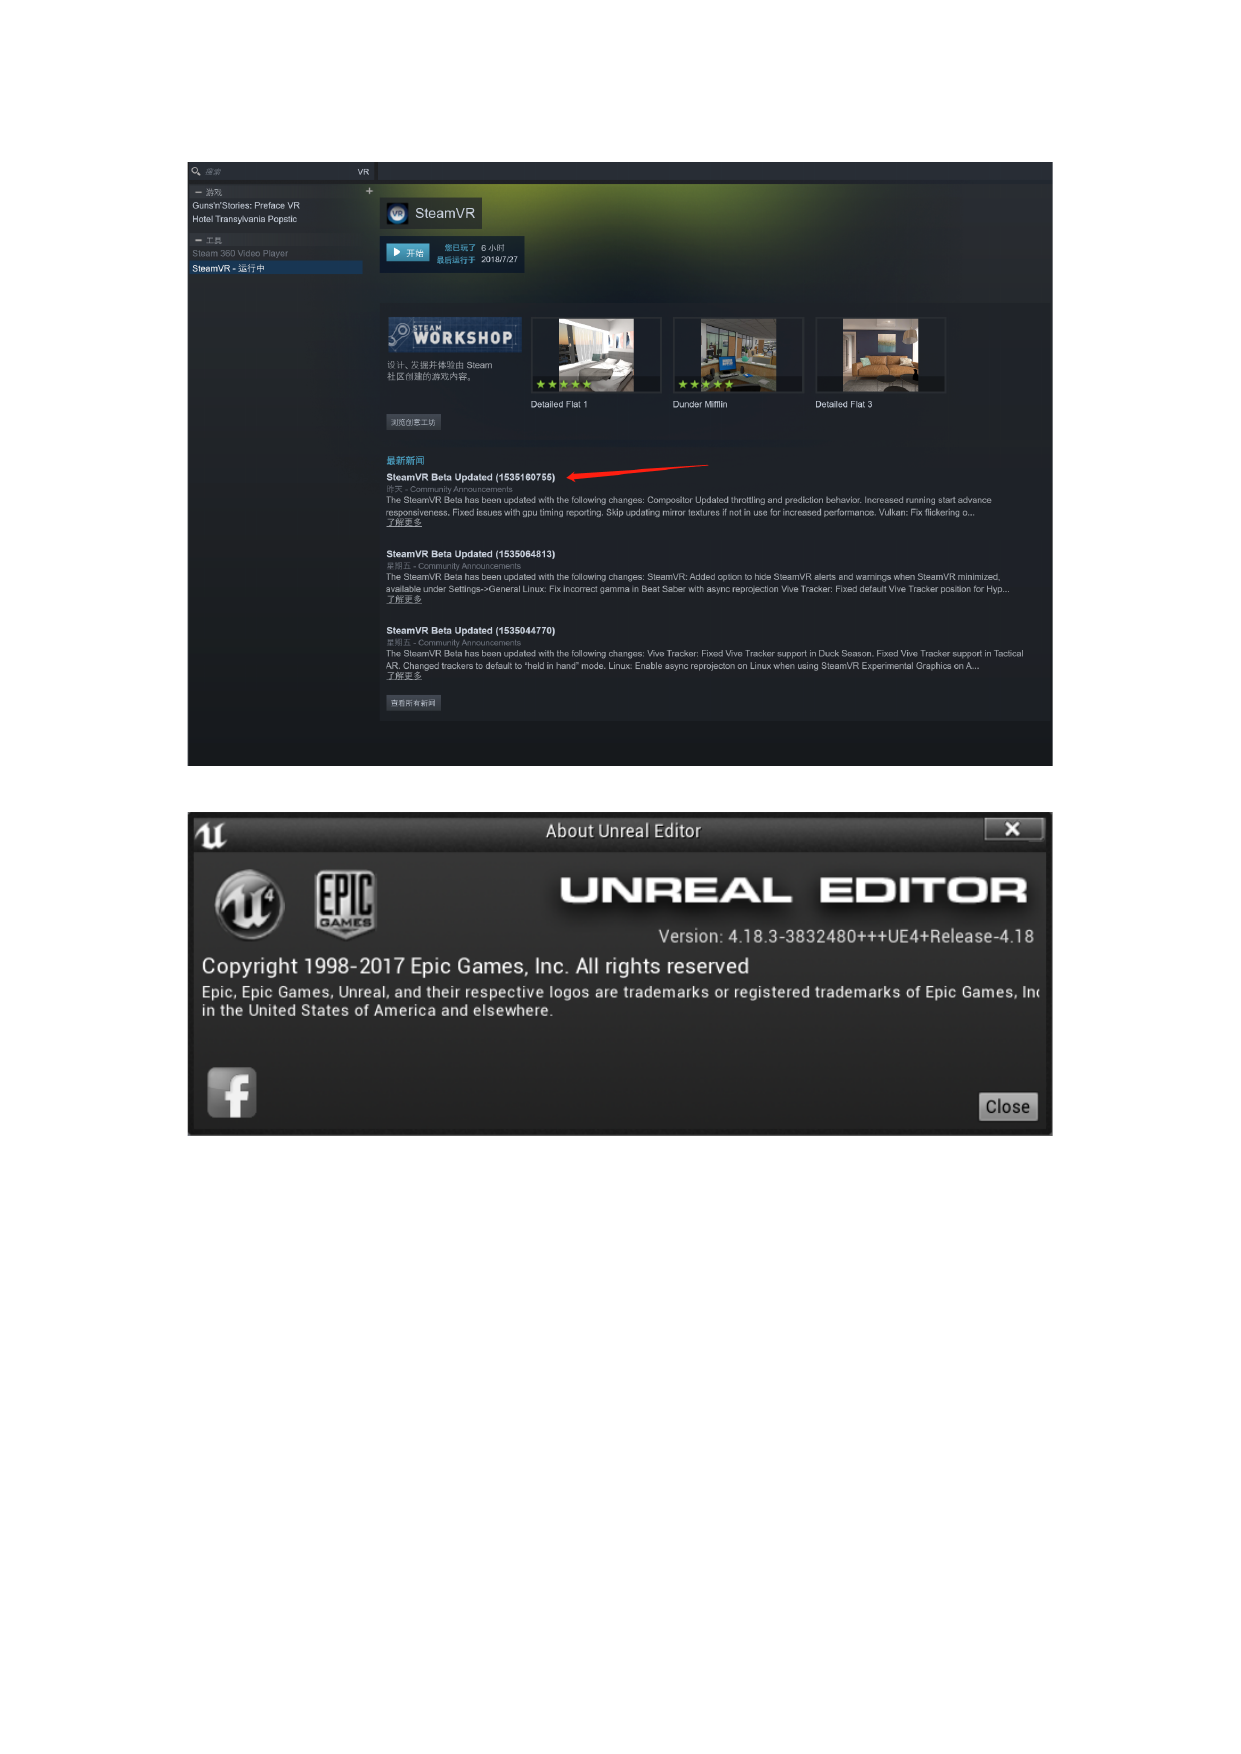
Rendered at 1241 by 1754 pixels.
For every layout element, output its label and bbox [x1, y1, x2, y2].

picture [187, 812, 1053, 1136]
picture [187, 162, 1053, 766]
